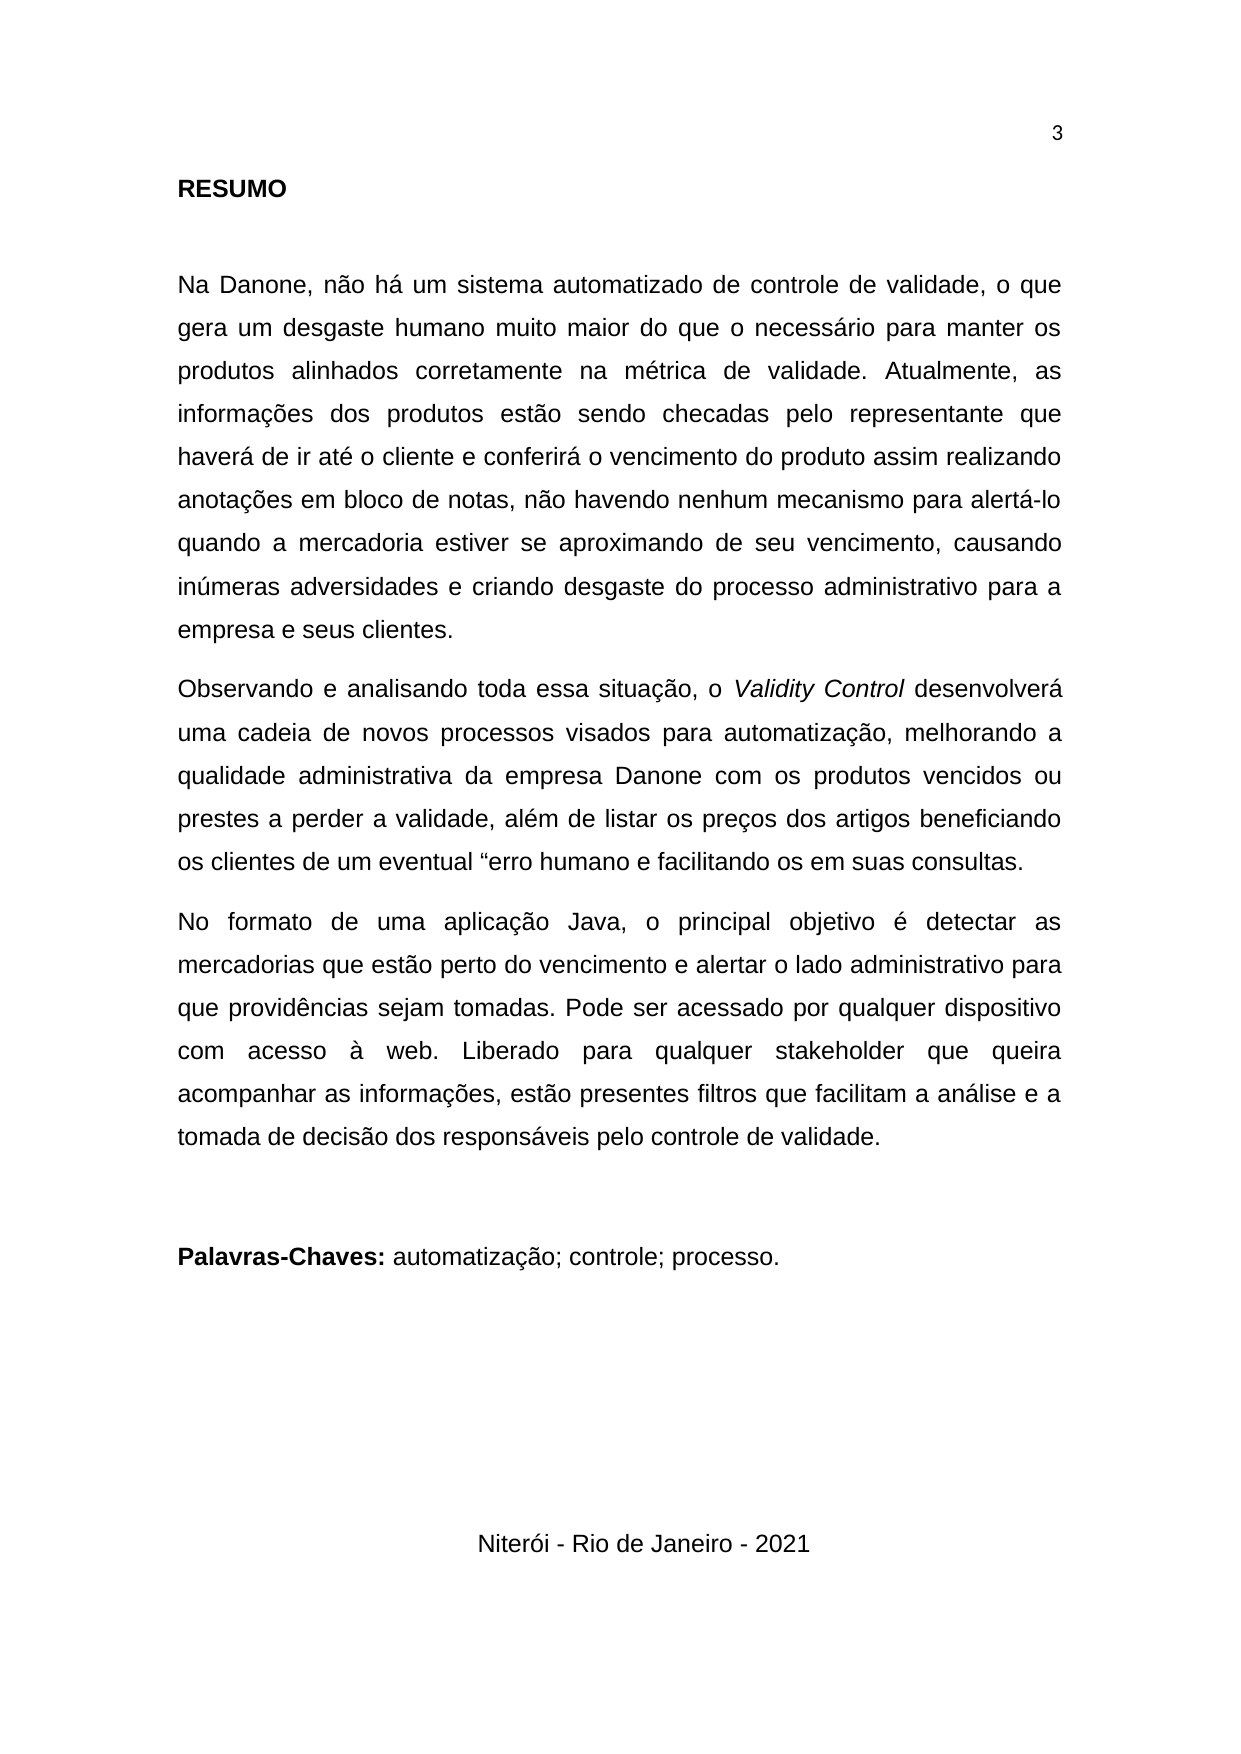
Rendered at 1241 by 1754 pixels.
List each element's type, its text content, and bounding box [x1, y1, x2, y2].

text Niterói - Rio de Janeiro - 2021 [402, 1529, 1063, 1557]
text No formato de uma aplicação Java, o principal objetivo é detectar as mercadorias que estão perto do vencimento e alertar o lado administrativo para que providências sejam tomadas. Pode ser acessado por qualquer dispositivo com acesso à web. Liberado para qualquer stakeholder que queira acompanhar as informações, estão presentes filtros que facilitam a análise e a tomada de decisão dos responsáveis pelo controle de validade. [177, 907, 1063, 1151]
text Palavras-Chaves: automatização; controle; processo. [177, 1242, 1063, 1271]
text RESUMO [177, 174, 1063, 203]
text Na Danone, não há um sistema automatizado de controle de validade, o que gera um desgaste humano muito maior do que o necessário para manter os produtos alinhados corretamente na métrica de validade. Atualmente, as informações dos produtos estão sendo checadas pelo representante que haverá de ir até o cliente e conferirá o vencimento do produto assim realizando anotações em bloco de notas, não havendo nenhum mecanismo para alertá-lo quando a mercadoria estiver se aproximando de seu vencimento, causando inúmeras adversidades e criando desgaste do processo administrativo para a empresa e seus clientes. [177, 269, 1063, 643]
text Observando e analisando toda essa situação, o Validity Control desenvolverá uma cadeia de novos processos visados para automatização, melhorando a qualidade administrativa da empresa Danone com os produtos vencidos ou prestes a perder a validade, além de listar os preços dos artigos beneficiando os clientes de um eventual “erro humano e facilitando os em suas consultas. [177, 674, 1063, 876]
